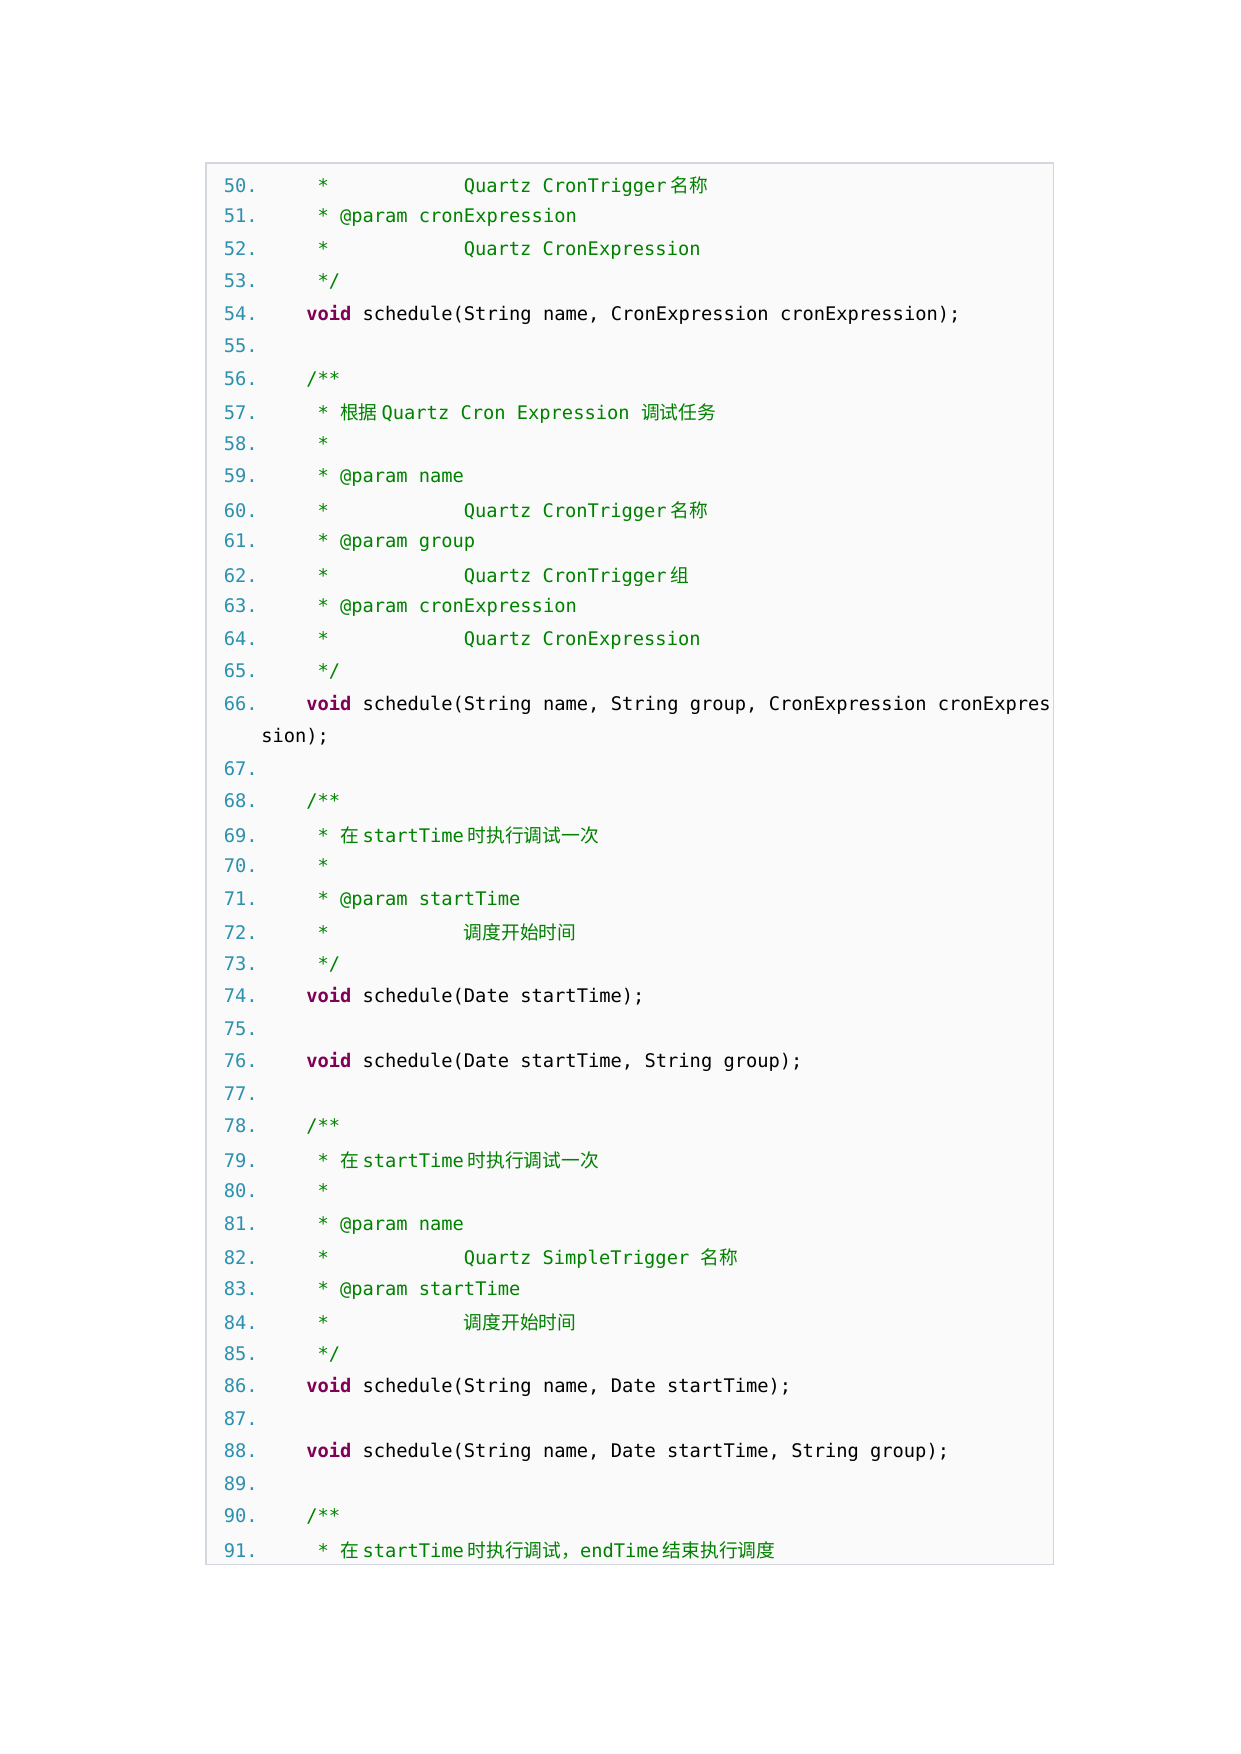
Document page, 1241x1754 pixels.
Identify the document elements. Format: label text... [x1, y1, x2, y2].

list */ [207, 1332, 1053, 1364]
list * @param group [207, 519, 1053, 552]
list * @param cronExpression [207, 584, 1053, 617]
list * [207, 1169, 1053, 1202]
list */ [207, 942, 1053, 974]
list * 调度开始时间 [207, 1299, 1053, 1332]
list void schedule(String name, CronExpression cronExpression); [207, 292, 1053, 324]
list * Quartz SimpleTrigger 名称 [207, 1234, 1053, 1267]
list /** [207, 1494, 1053, 1527]
list * 根据 Quartz Cron Expression 调试任务 [207, 389, 1053, 422]
list /** [207, 357, 1053, 389]
list * 调度开始时间 [207, 909, 1053, 942]
list * @param startTime [207, 877, 1053, 909]
list * 在startTime时执行调试一次 [207, 812, 1053, 844]
list void schedule(Date startTime); [207, 974, 1053, 1007]
list * @param name [207, 454, 1053, 487]
list * Quartz CronTrigger组 [207, 552, 1053, 584]
list void schedule(String name, Date startTime); [207, 1364, 1053, 1397]
list * @param name [207, 1202, 1053, 1234]
list * Quartz CronTrigger名称 [207, 487, 1053, 519]
list * [207, 422, 1053, 454]
list * Quartz CronTrigger名称 [207, 164, 1053, 194]
list * @param cronExpression [207, 194, 1053, 227]
list * @param startTime [207, 1267, 1053, 1299]
list * 在startTime时执行调试一次 [207, 1137, 1053, 1169]
list void schedule(Date startTime, String group); [207, 1039, 1053, 1072]
list void schedule(String name, Date startTime, String group); [207, 1429, 1053, 1462]
list */ [207, 649, 1053, 682]
list * 在startTime时执行调试，endTime结束执行调度 [207, 1527, 1053, 1564]
list * Quartz CronExpression [207, 617, 1053, 649]
list void schedule(String name, String group, CronExpression cronExpression); [207, 682, 1053, 747]
list * [207, 844, 1053, 877]
list * Quartz CronExpression [207, 227, 1053, 259]
list */ [207, 259, 1053, 292]
list /** [207, 1104, 1053, 1137]
list /** [207, 779, 1053, 812]
